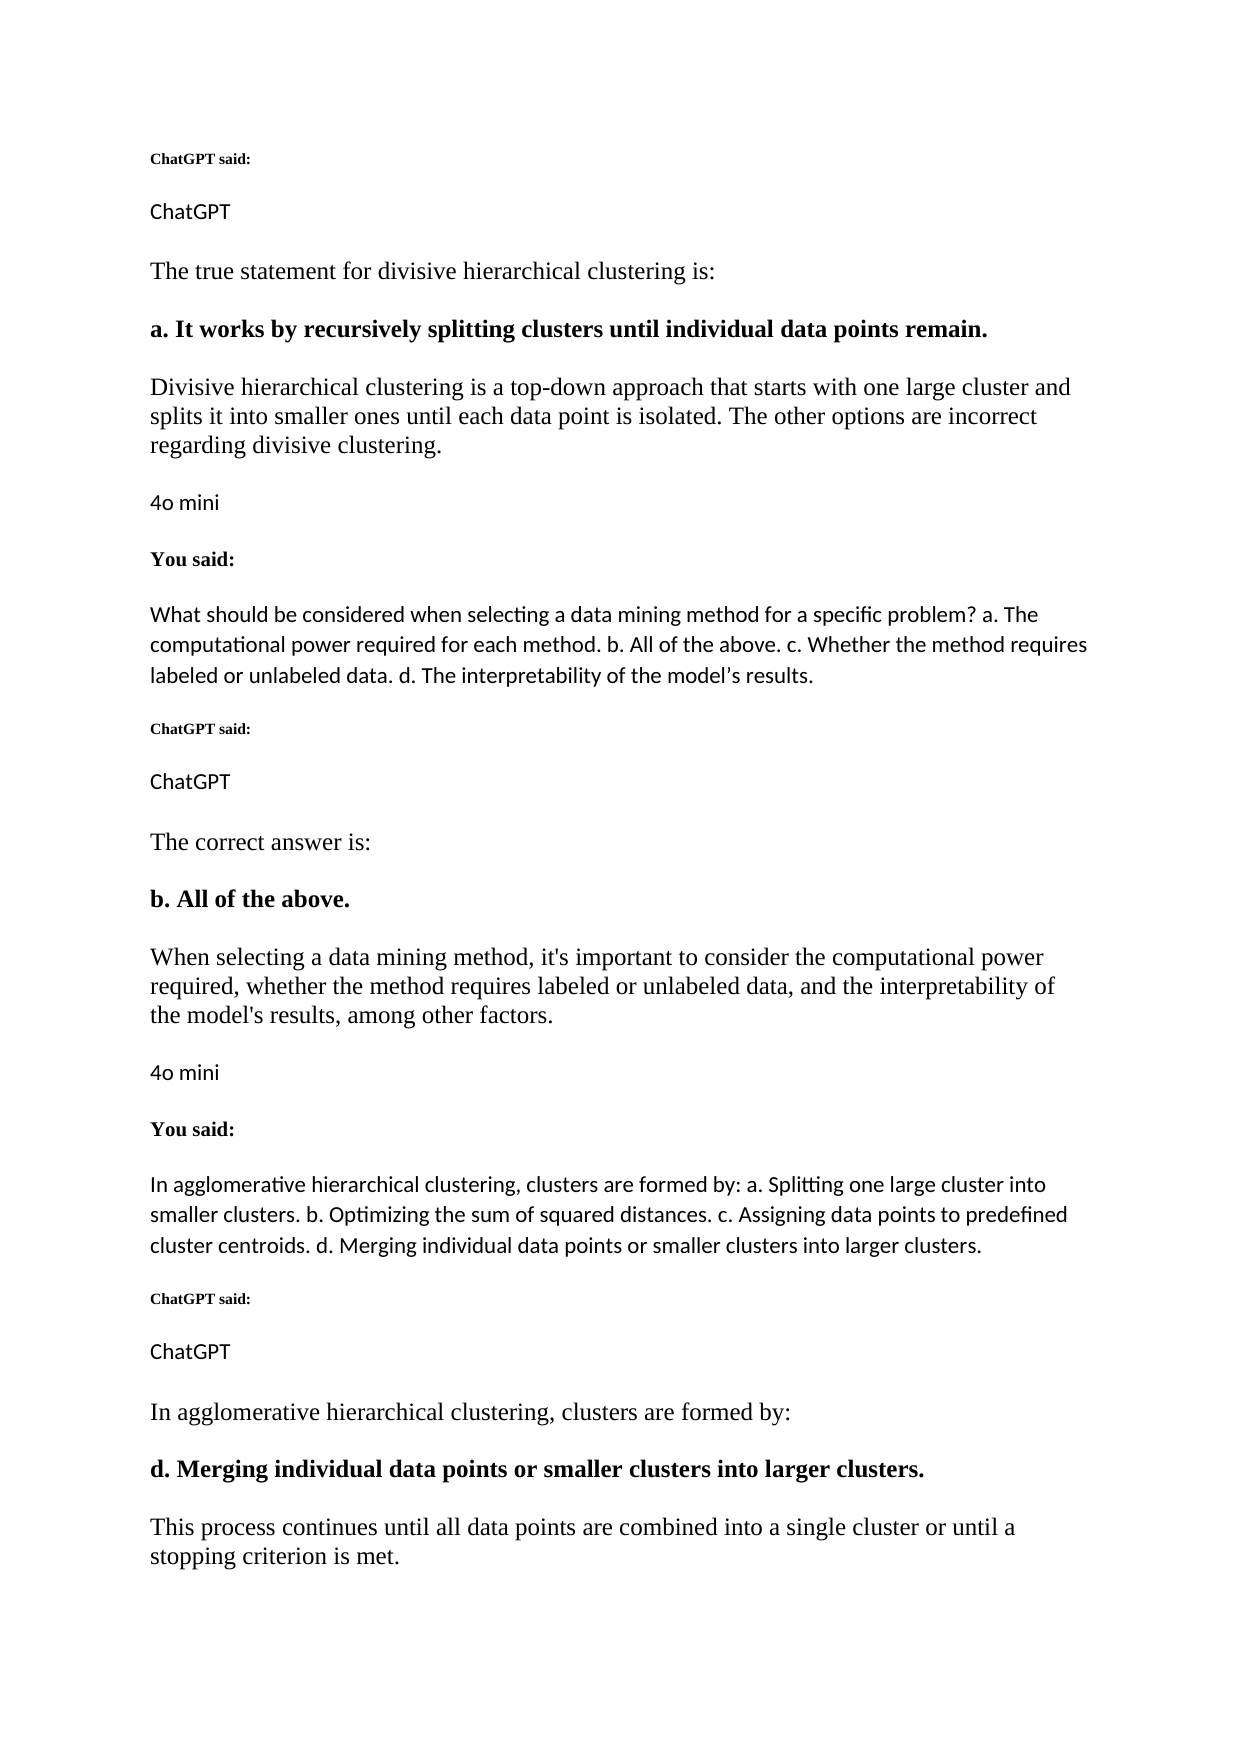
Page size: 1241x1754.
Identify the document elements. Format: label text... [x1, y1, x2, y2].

text In agglomerative hierarchical clustering, clusters are formed by: a. Splitting one large cluster into smaller clusters. b. Optimizing the sum of squared distances. c. Assigning data points to predefined cluster centroids. d. Merging individual data points or smaller clusters into larger clusters. [150, 1170, 1090, 1259]
text ChatGPT [150, 1337, 1090, 1365]
subtitle You said: [150, 1117, 1090, 1141]
subtitle ChatGPT said: [150, 150, 1090, 168]
text The correct answer is: [150, 827, 1090, 855]
text This process continues until all data points are combined into a single cluster or until a stopping criterion is met. [150, 1512, 1090, 1570]
text ChatGPT [150, 197, 1090, 225]
subtitle You said: [150, 547, 1090, 571]
text In agglomerative hierarchical clustering, clusters are formed by: [150, 1397, 1090, 1425]
text a. It works by recursively splitting clusters until individual data points remain. [150, 314, 1090, 343]
text 4o mini [150, 488, 1090, 516]
text 4o mini [150, 1058, 1090, 1086]
text Divisive hierarchical clustering is a top-down approach that starts with one large cluster and splits it into smaller ones until each data point is isolated. The other options are incorrect regarding divisive clustering. [150, 372, 1090, 458]
text b. All of the above. [150, 884, 1090, 913]
text The true statement for divisive hierarchical clustering is: [150, 256, 1090, 285]
text d. Merging individual data points or smaller clusters into larger clusters. [150, 1454, 1090, 1483]
text ChatGPT [150, 767, 1090, 795]
text When selecting a data mining method, it's important to consider the computational power required, whether the method requires labeled or unlabeled data, and the interpretability of the model's results, among other factors. [150, 942, 1090, 1029]
subtitle ChatGPT said: [150, 1290, 1090, 1308]
subtitle ChatGPT said: [150, 720, 1090, 738]
text What should be considered when selecting a data mining method for a specific problem? a. The computational power required for each method. b. All of the above. c. Whether the method requires labeled or unlabeled data. d. The interpretability of the model’s results. [150, 600, 1090, 689]
